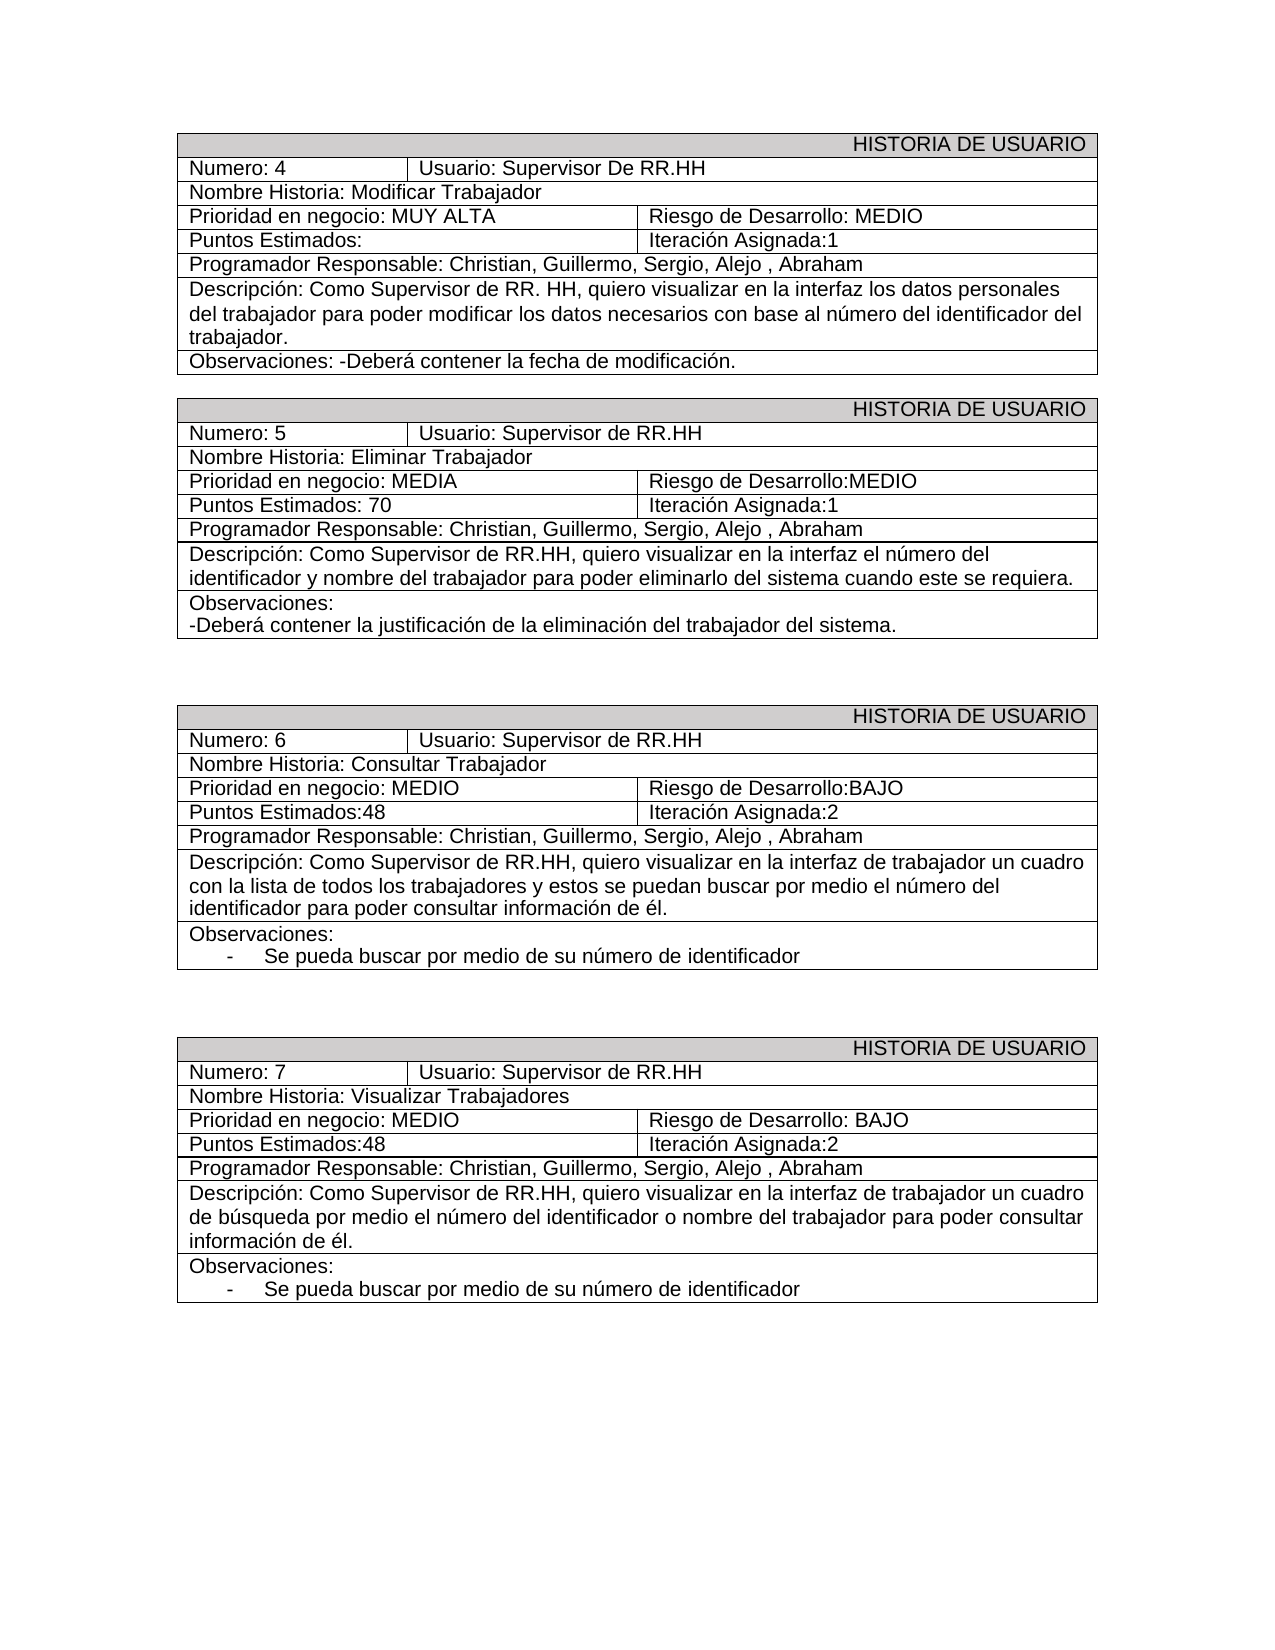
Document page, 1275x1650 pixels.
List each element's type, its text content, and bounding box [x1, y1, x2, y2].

table_cell Riesgo de Desarrollo: BAJO [638, 1110, 1097, 1132]
table_cell Nombre Historia: Consultar Trabajador [178, 754, 1097, 777]
table_cell Descripción: Como Supervisor de RR.HH, quiero visualizar en la interfaz el número del identificador y nombre del trabajador para poder eliminarlo del sistema cuando este se requiera. [178, 543, 1097, 590]
table_cell Nombre Historia: Visualizar Trabajadores [178, 1086, 1097, 1108]
table_cell Iteración Asignada:1 [638, 495, 1097, 518]
table_cell Riesgo de Desarrollo:BAJO [638, 778, 1097, 801]
table_cell Puntos Estimados: [178, 230, 637, 253]
table_cell Usuario: Supervisor De RR.HH [408, 158, 1097, 181]
table_cell Nombre Historia: Eliminar Trabajador [178, 447, 1097, 470]
table_header HISTORIA DE USUARIO [178, 399, 1097, 422]
table_cell Iteración Asignada:2 [638, 1134, 1097, 1156]
table_cell Prioridad en negocio: MEDIA [178, 471, 637, 494]
table_cell Numero: 5 [178, 423, 407, 446]
table_cell Numero: 6 [178, 730, 407, 753]
table_cell Programador Responsable: Christian, Guillermo, Sergio, Alejo , Abraham [178, 519, 1097, 541]
table_cell Observaciones: -Deberá contener la justificación de la eliminación del trabajador del sistema. [178, 591, 1097, 638]
table_cell Descripción: Como Supervisor de RR.HH, quiero visualizar en la interfaz de trabajador un cuadro de búsqueda por medio el número del identificador o nombre del trabajador para poder consultar información de él. [178, 1181, 1097, 1253]
table_cell Descripción: Como Supervisor de RR.HH, quiero visualizar en la interfaz de trabajador un cuadro con la lista de todos los trabajadores y estos se puedan buscar por medio el número del identificador para poder consultar información de él. [178, 850, 1097, 921]
table_cell Descripción: Como Supervisor de RR. HH, quiero visualizar en la interfaz los datos personales del trabajador para poder modificar los datos necesarios con base al número del identificador del trabajador. [178, 278, 1097, 349]
table_header HISTORIA DE USUARIO [178, 1038, 1097, 1061]
table_cell Riesgo de Desarrollo:MEDIO [638, 471, 1097, 494]
table_cell Usuario: Supervisor de RR.HH [408, 423, 1097, 446]
table_cell Puntos Estimados:48 [178, 1134, 637, 1156]
table_cell Programador Responsable: Christian, Guillermo, Sergio, Alejo , Abraham [178, 1158, 1097, 1180]
table_header HISTORIA DE USUARIO [178, 134, 1097, 157]
table_cell Numero: 7 [178, 1062, 407, 1084]
table_cell Prioridad en negocio: MUY ALTA [178, 206, 637, 229]
table_cell Numero: 4 [178, 158, 407, 181]
table_cell Programador Responsable: Christian, Guillermo, Sergio, Alejo , Abraham [178, 826, 1097, 849]
table_cell Usuario: Supervisor de RR.HH [408, 1062, 1097, 1084]
table_cell Observaciones: - Se pueda buscar por medio de su número de identificador [178, 1254, 1097, 1302]
table_cell Observaciones: - Se pueda buscar por medio de su número de identificador [178, 922, 1097, 969]
table_cell Iteración Asignada:2 [638, 802, 1097, 825]
table_cell Nombre Historia: Modificar Trabajador [178, 182, 1097, 205]
table_cell Prioridad en negocio: MEDIO [178, 1110, 637, 1132]
table_cell Observaciones: -Deberá contener la fecha de modificación. [178, 351, 1097, 373]
table_cell Iteración Asignada:1 [638, 230, 1097, 253]
table_cell Usuario: Supervisor de RR.HH [408, 730, 1097, 753]
table_cell Puntos Estimados: 70 [178, 495, 637, 518]
table_cell Puntos Estimados:48 [178, 802, 637, 825]
table_cell Riesgo de Desarrollo: MEDIO [638, 206, 1097, 229]
table_header HISTORIA DE USUARIO [178, 706, 1097, 729]
table_cell Prioridad en negocio: MEDIO [178, 778, 637, 801]
table_cell Programador Responsable: Christian, Guillermo, Sergio, Alejo , Abraham [178, 254, 1097, 277]
